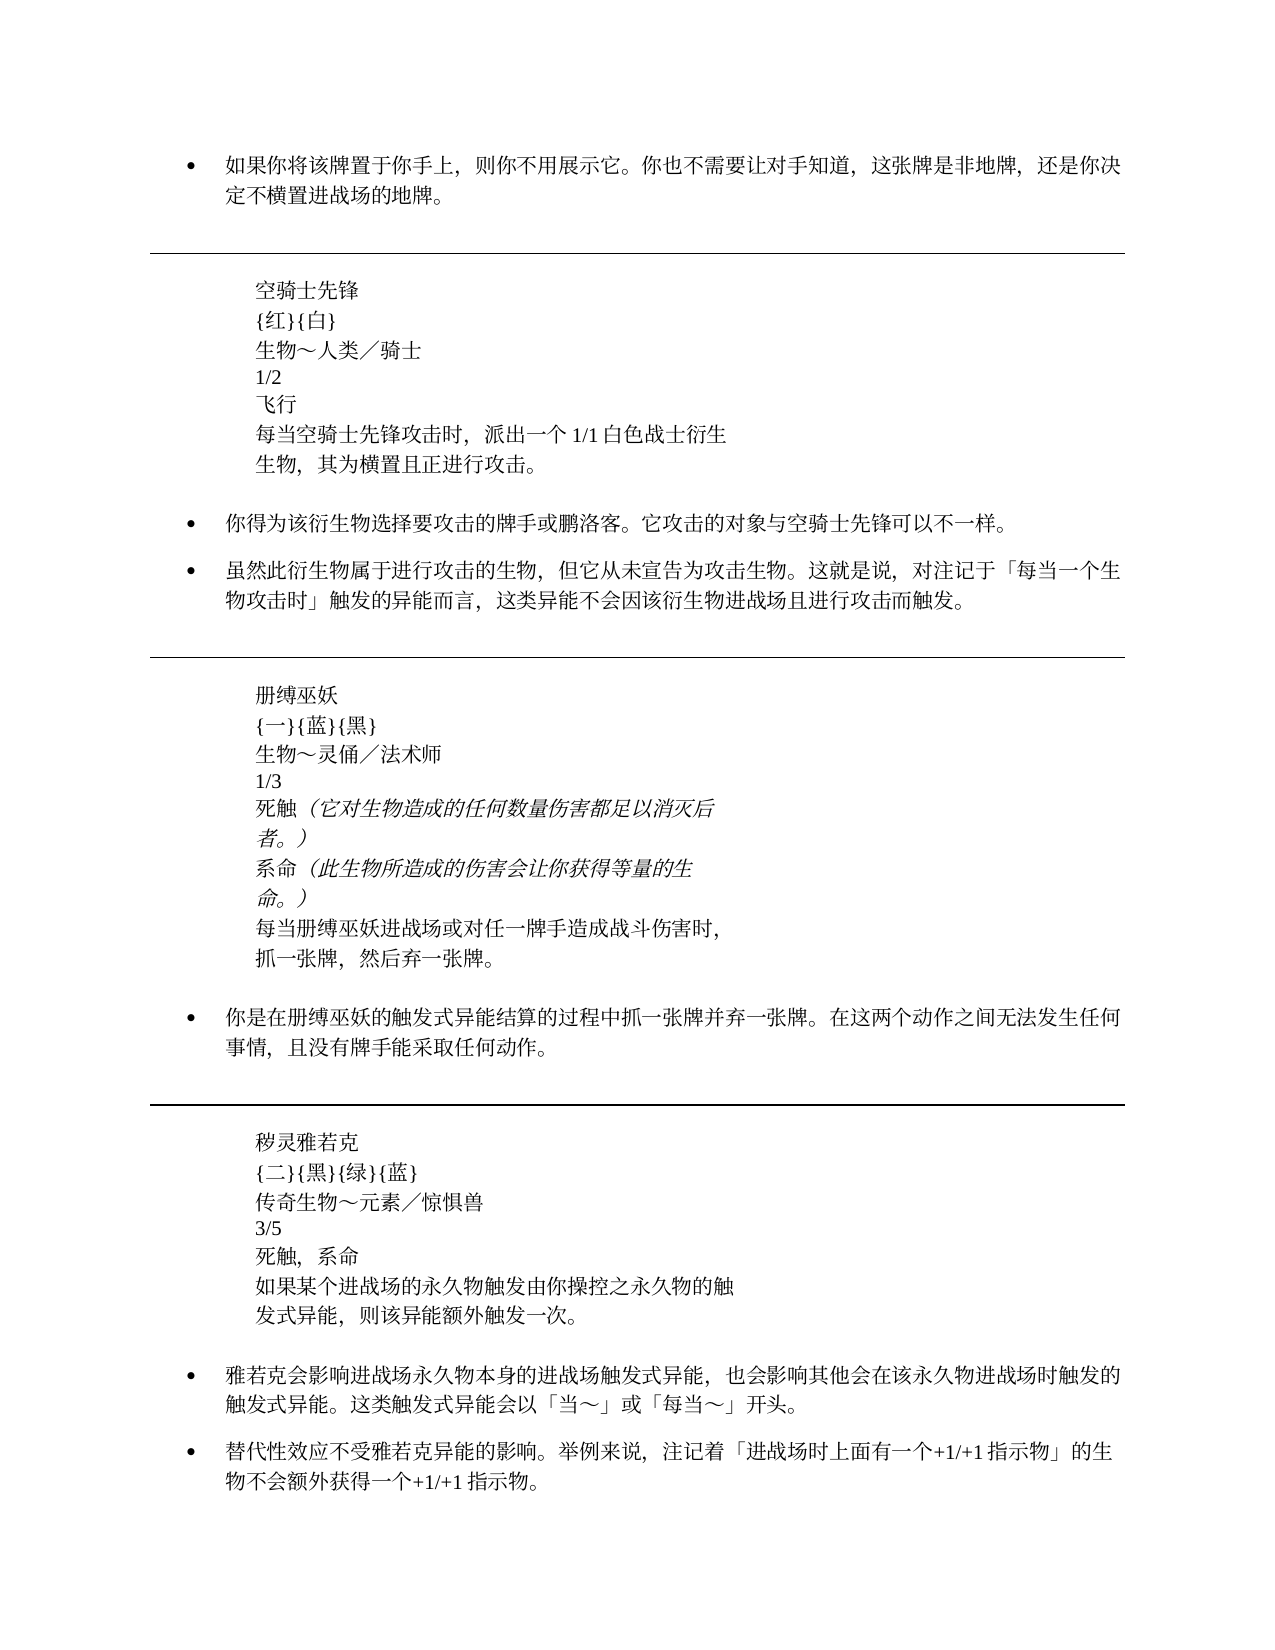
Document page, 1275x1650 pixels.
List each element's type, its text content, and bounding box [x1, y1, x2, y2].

list 替代性效应不受雅若克异能的影响。举例来说，注记着「进战场时上面有一个+1/+1指示物」的生物不会额外获得一个+1/+1指示物。 [187, 1436, 1125, 1495]
text 秽灵雅若克 {二}{黑}{绿}{蓝} 传奇生物～元素／惊惧兽 3/5 死触，系命 如果某个进战场的永久物触发由你操控之永久物的触发式异能，则该异能额外触发一次。 [255, 1126, 735, 1330]
list 虽然此衍生物属于进行攻击的生物，但它从未宣告为攻击生物。这就是说，对注记于「每当一个生物攻击时」触发的异能而言，这类异能不会因该衍生物进战场且进行攻击而触发。 [187, 554, 1125, 614]
list 你得为该衍生物选择要攻击的牌手或鹏洛客。它攻击的对象与空骑士先锋可以不一样。 [187, 508, 1125, 537]
list 你是在册缚巫妖的触发式异能结算的过程中抓一张牌并弃一张牌。在这两个动作之间无法发生任何事情，且没有牌手能采取任何动作。 [187, 1001, 1125, 1061]
list 如果你将该牌置于你手上，则你不用展示它。你也不需要让对手知道，这张牌是非地牌，还是你决定不横置进战场的地牌。 [187, 150, 1125, 210]
list 雅若克会影响进战场永久物本身的进战场触发式异能，也会影响其他会在该永久物进战场时触发的触发式异能。这类触发式异能会以「当～」或「每当～」开头。 [187, 1359, 1125, 1419]
text 空骑士先锋 {红}{白} 生物～人类／骑士 1/2 飞行 每当空骑士先锋攻击时，派出一个1/1白色战士衍生生物，其为横置且正进行攻击。 [255, 275, 735, 478]
text 册缚巫妖 {一}{蓝}{黑} 生物～灵俑／法术师 1/3 死触（它对生物造成的任何数量伤害都足以消灭后者。） 系命（此生物所造成的伤害会让你获得等量的生命。） 每当册缚巫妖进战场或对任一牌手造成战斗伤害时，抓一张牌，然后弃一张牌。 [255, 679, 735, 972]
